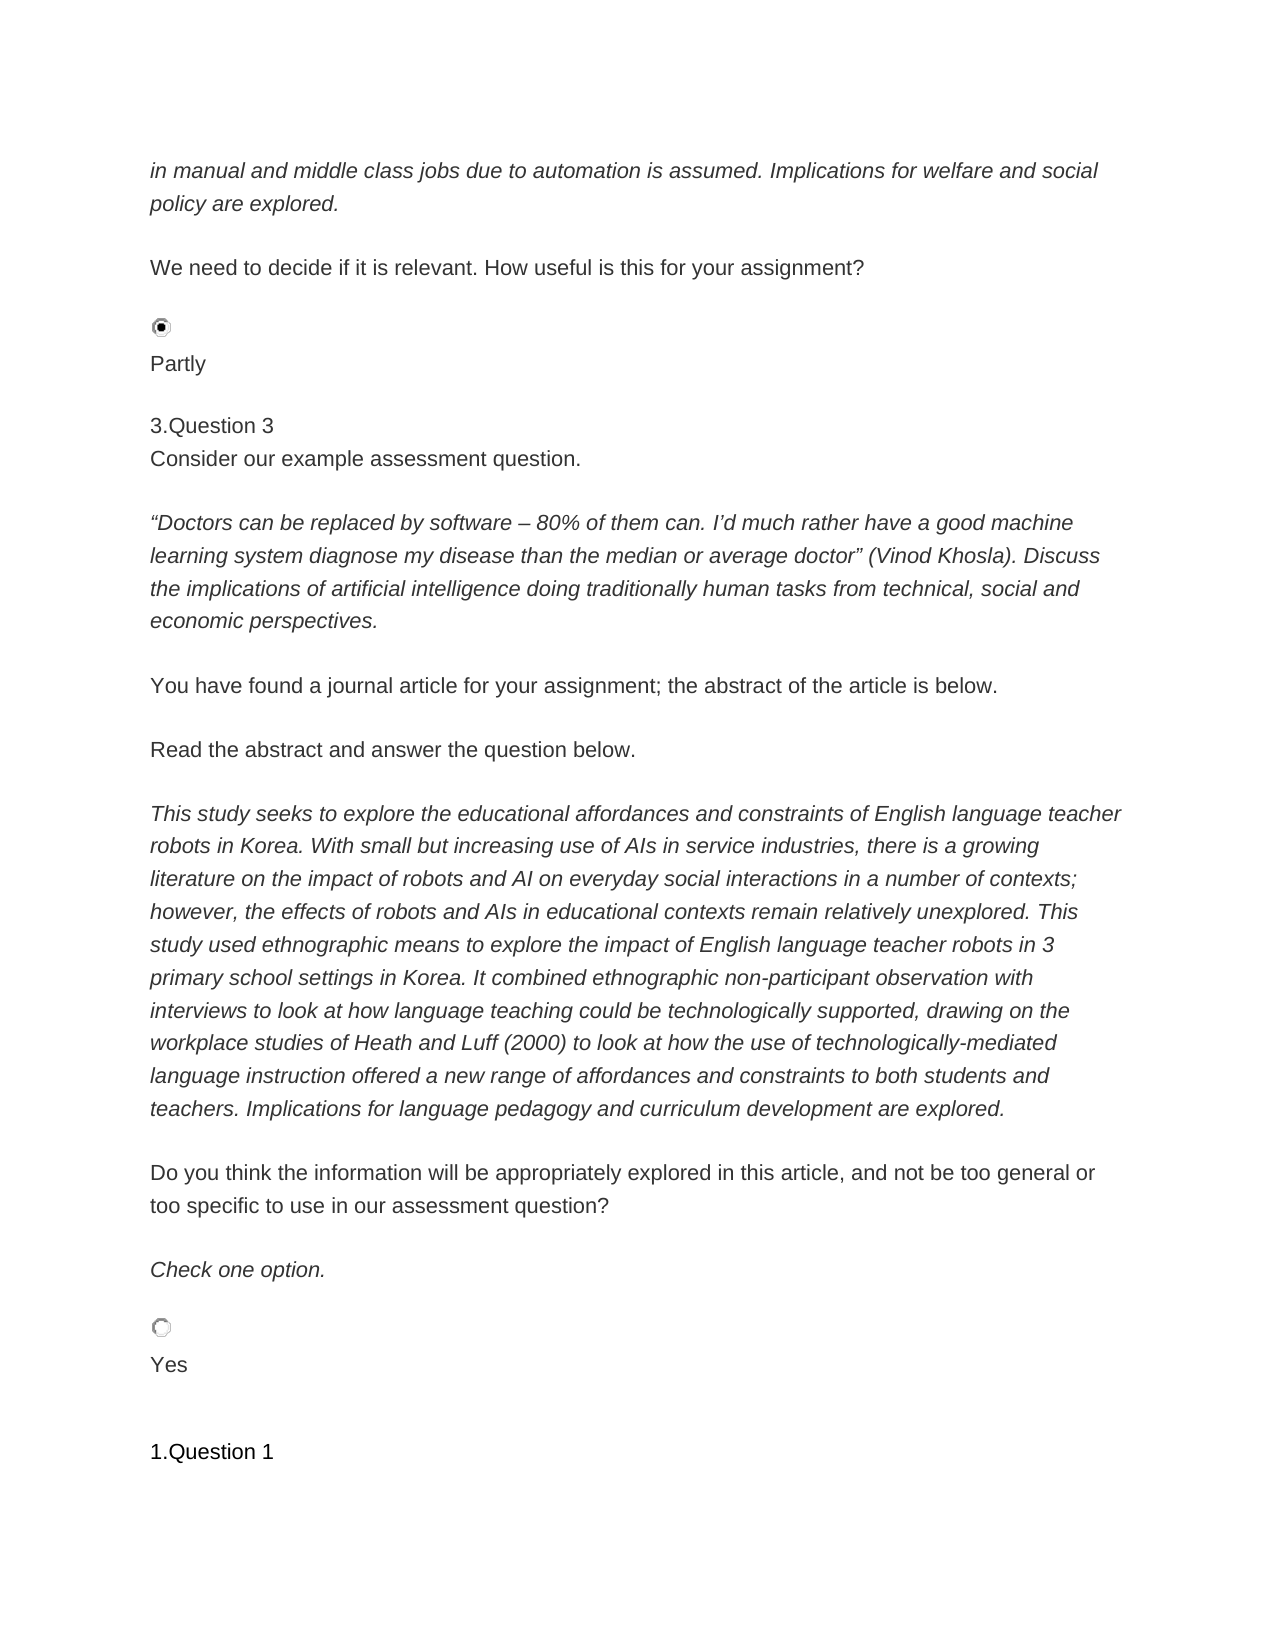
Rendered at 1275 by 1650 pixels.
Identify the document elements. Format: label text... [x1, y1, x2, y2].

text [150, 150, 1125, 216]
text We need to decide if it is relevant. How useful is this for your assignment? [150, 247, 1125, 280]
text This study seeks to explore the educational affordances and constraints of English language teacher robots in Korea. With small but increasing use of AIs in service industries, there is a growing literature on the impact of robots and AI on everyday social interactions in a number of contexts; however, the effects of robots and AIs in educational contexts remain relatively unexplored. This study used ethnographic means to explore the impact of English language teacher robots in 3 primary school settings in Korea. It combined ethnographic non-participant observation with interviews to look at how language teaching could be technologically supported, drawing on the workplace studies of Heath and Luff (2000) to look at how the use of technologically-mediated language instruction offered a new range of affordances and constraints to both students and teachers. Implications for language pedagogy and curriculum development are explored. [150, 793, 1125, 1121]
text Partly [150, 343, 1125, 376]
text 3.Question 3 [150, 406, 1125, 438]
text Read the abstract and answer the question below. [150, 729, 1125, 762]
text Check one option. [150, 1249, 1125, 1282]
text Do you think the information will be appropriately explored in this article, and not be too general or too specific to use in our assessment question? [150, 1152, 1125, 1218]
text “Doctors can be replaced by software – 80% of them can. I’d much rather have a good machine learning system diagnose my disease than the median or average doctor” (Vinod Khosla). Discuss the implications of artificial intelligence doing traditionally human tasks from technical, social and economic perspectives. [150, 502, 1125, 634]
text 1.Question 1 [150, 1431, 1125, 1464]
text Consider our example assessment question. [150, 438, 1125, 471]
text Yes [150, 1344, 1125, 1377]
text You have found a journal article for your assignment; the abstract of the article is below. [150, 665, 1125, 698]
